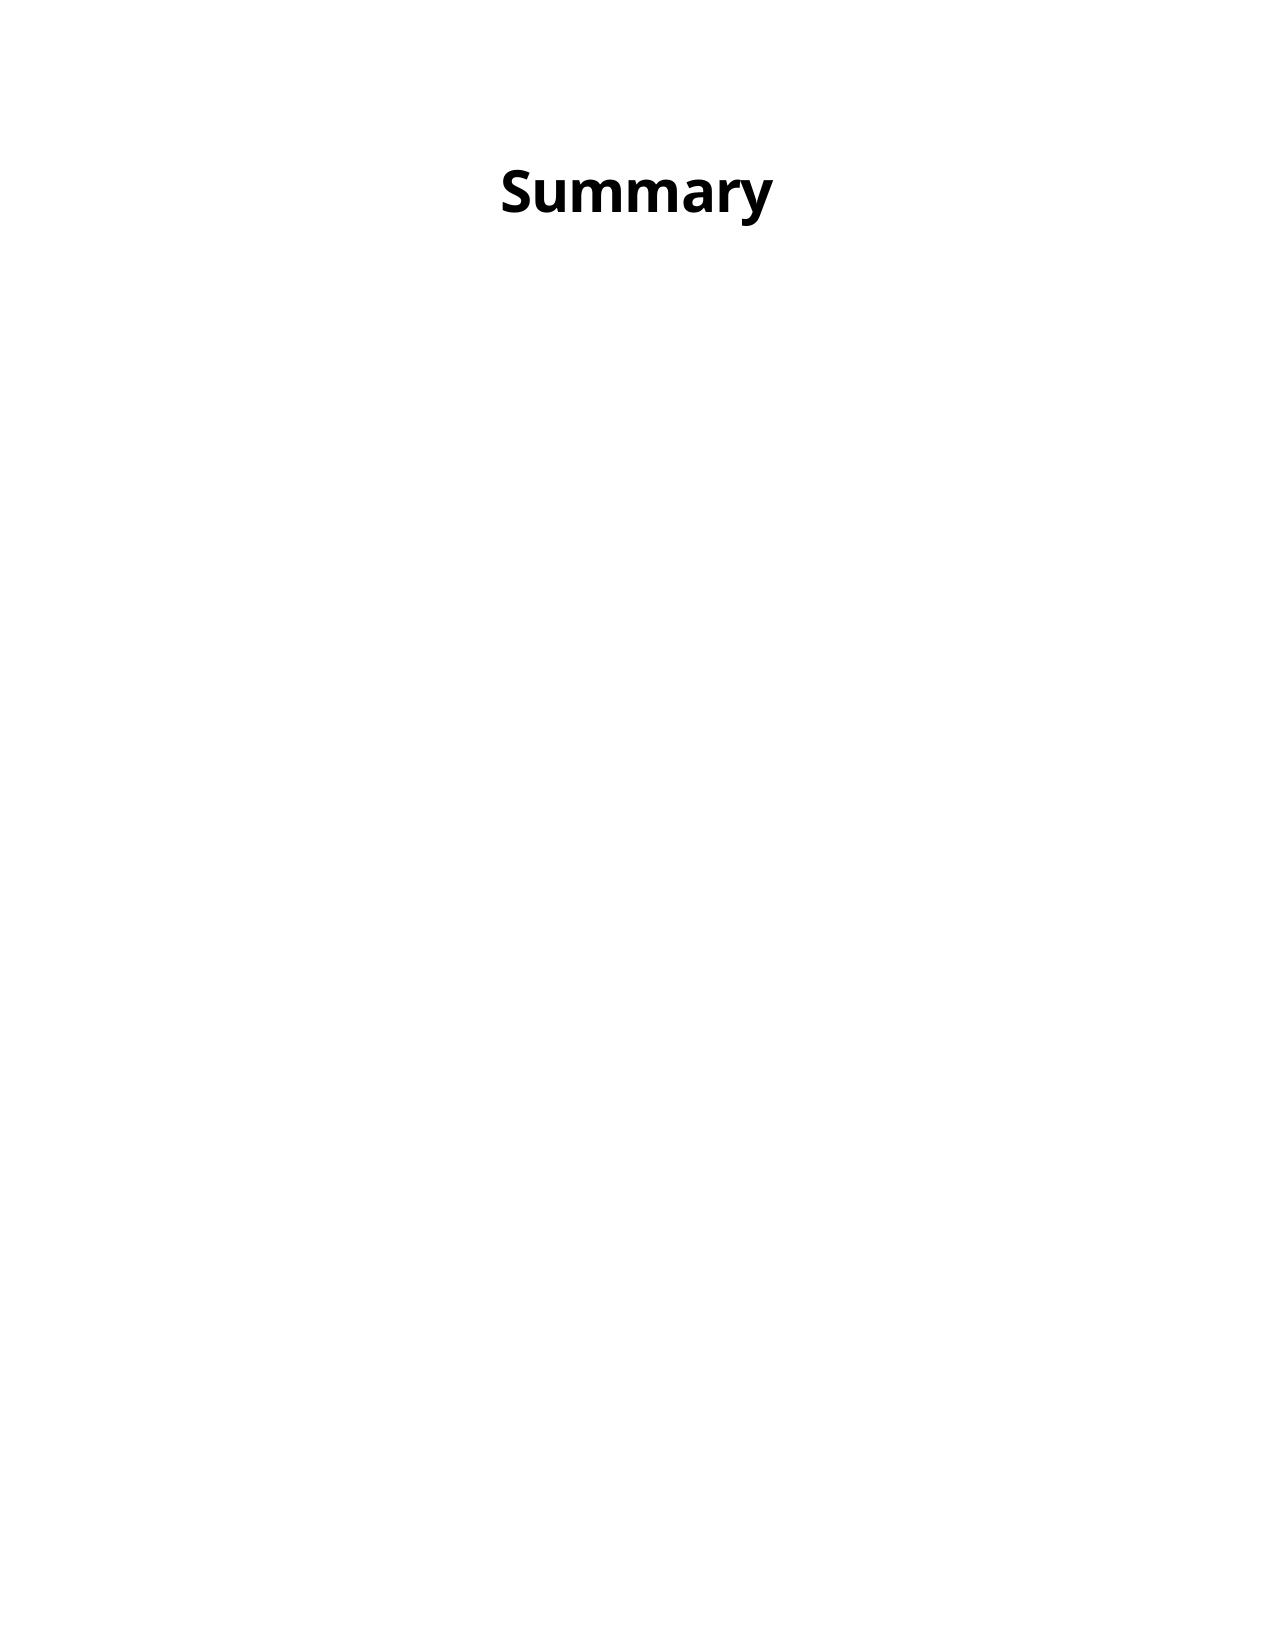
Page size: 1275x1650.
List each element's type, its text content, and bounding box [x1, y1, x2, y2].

title Summary [150, 150, 1125, 229]
